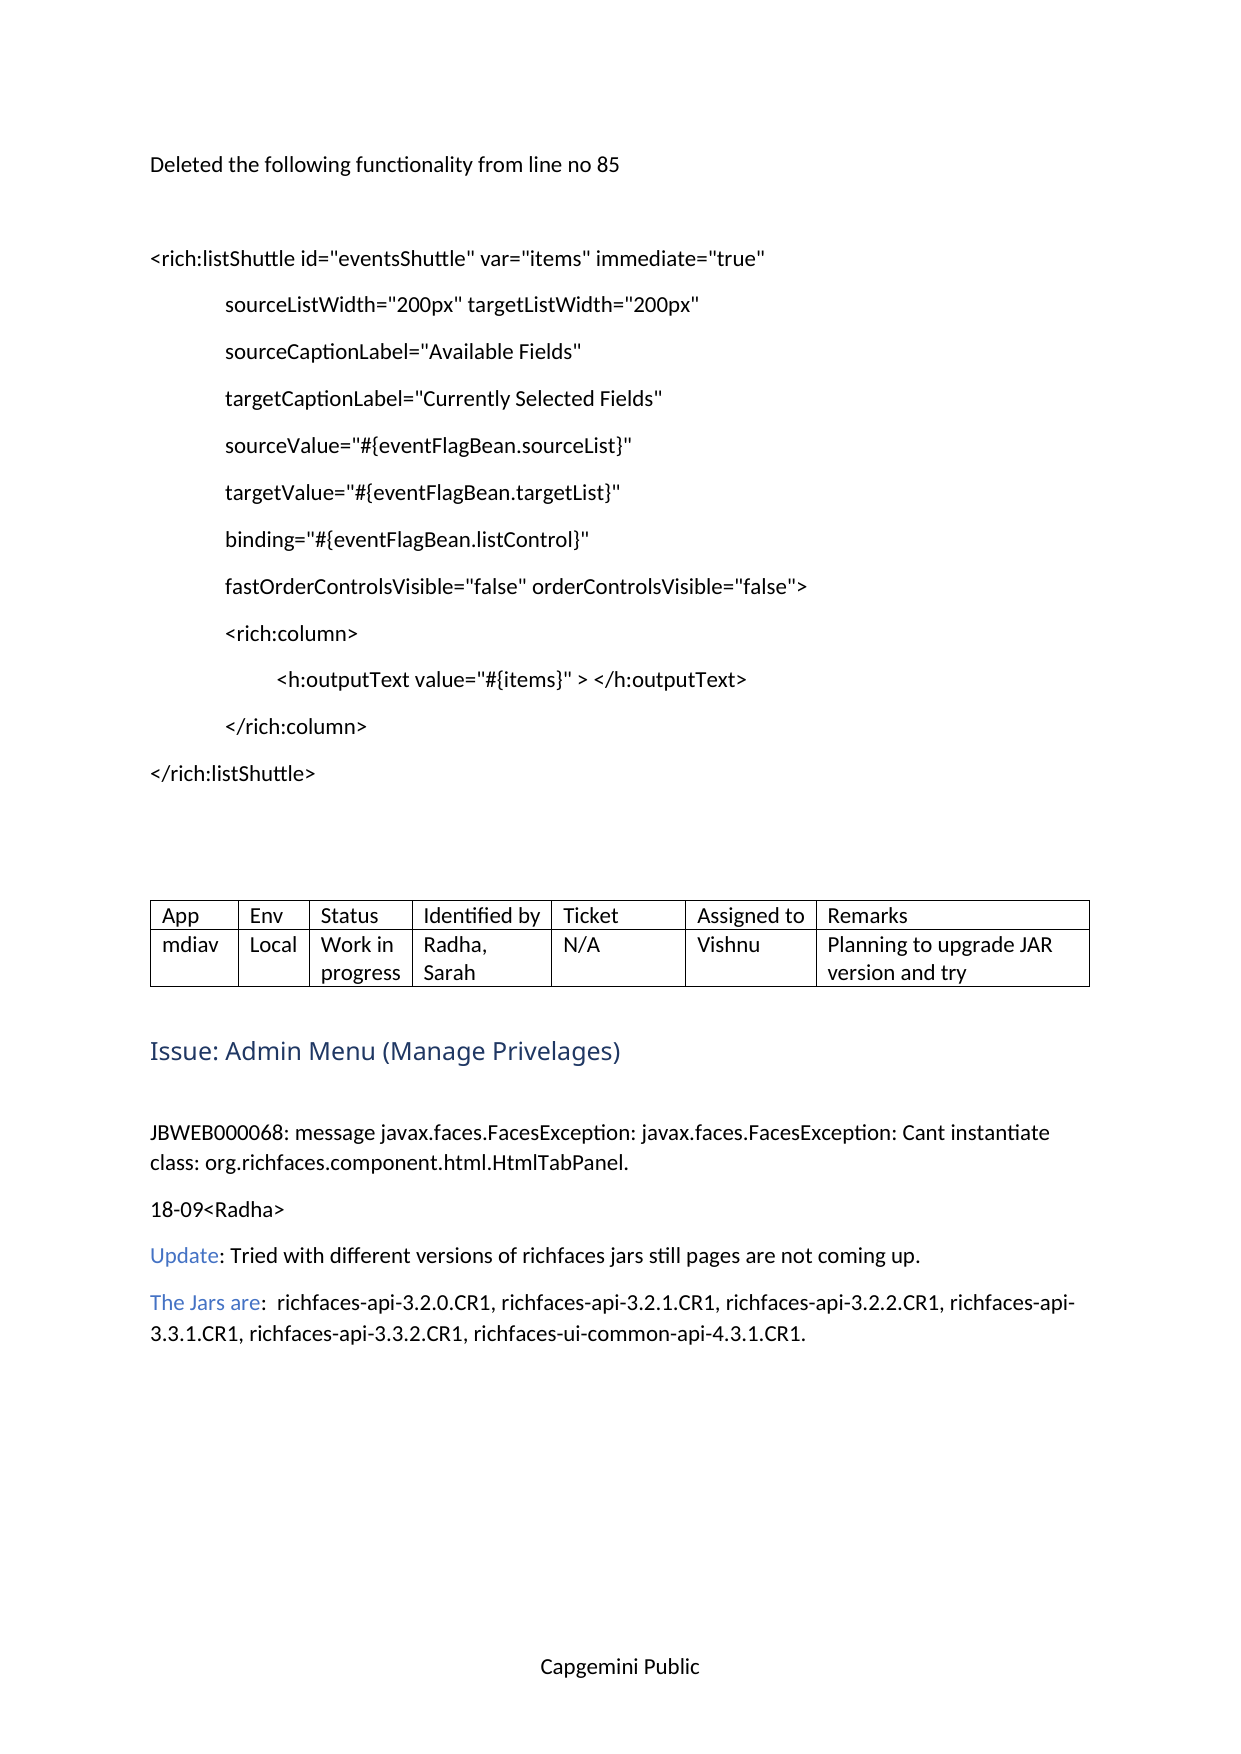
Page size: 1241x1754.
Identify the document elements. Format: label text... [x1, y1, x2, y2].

table_header Ticket [552, 901, 685, 929]
text targetValue="#{eventFlagBean.targetList}" [150, 478, 1090, 506]
text sourceValue="#{eventFlagBean.sourceList}" [150, 431, 1090, 459]
table_cell mdiav [151, 930, 238, 986]
text JBWEB000068: message javax.faces.FacesException: javax.faces.FacesException: Cant instantiate class: org.richfaces.component.html.HtmlTabPanel. [150, 1118, 1090, 1176]
table_cell Planning to upgrade JAR version and try [817, 930, 1089, 986]
table_header Assigned to [686, 901, 816, 929]
text The Jars are: richfaces-api-3.2.0.CR1, richfaces-api-3.2.1.CR1, richfaces-api-3.2.2.CR1, richfaces-api-3.3.1.CR1, richfaces-api-3.3.2.CR1, richfaces-ui-common-api-4.3.1.CR1. [150, 1288, 1090, 1347]
table_header Env [239, 901, 309, 929]
table_header App [151, 901, 238, 929]
text <rich:listShuttle id="eventsShuttle" var="items" immediate="true" [150, 244, 1090, 272]
table_cell Radha, Sarah [413, 930, 551, 986]
text fastOrderControlsVisible="false" orderControlsVisible="false"> [150, 572, 1090, 600]
text targetCaptionLabel="Currently Selected Fields" [150, 384, 1090, 412]
text 18-09<Radha> [150, 1195, 1090, 1223]
table_cell Local [239, 930, 309, 986]
table_cell Work in progress [310, 930, 412, 986]
text Update: Tried with different versions of richfaces jars still pages are not coming up. [150, 1242, 1090, 1270]
table_cell Vishnu [686, 930, 816, 986]
text sourceCaptionLabel="Available Fields" [150, 337, 1090, 366]
text binding="#{eventFlagBean.listControl}" [150, 525, 1090, 553]
table_header Remarks [817, 901, 1089, 929]
text </rich:listShuttle> [150, 759, 1090, 787]
text </rich:column> [150, 712, 1090, 741]
text <h:outputText value="#{items}" > </h:outputText> [150, 666, 1090, 694]
text sourceListWidth="200px" targetListWidth="200px" [150, 291, 1090, 319]
subtitle Issue: Admin Menu (Manage Privelages) [150, 1034, 1090, 1068]
table_header Identified by [413, 901, 551, 929]
table_header Status [310, 901, 412, 929]
text Deleted the following functionality from line no 85 [150, 150, 1090, 178]
table_cell N/A [552, 930, 685, 986]
text <rich:column> [150, 619, 1090, 647]
